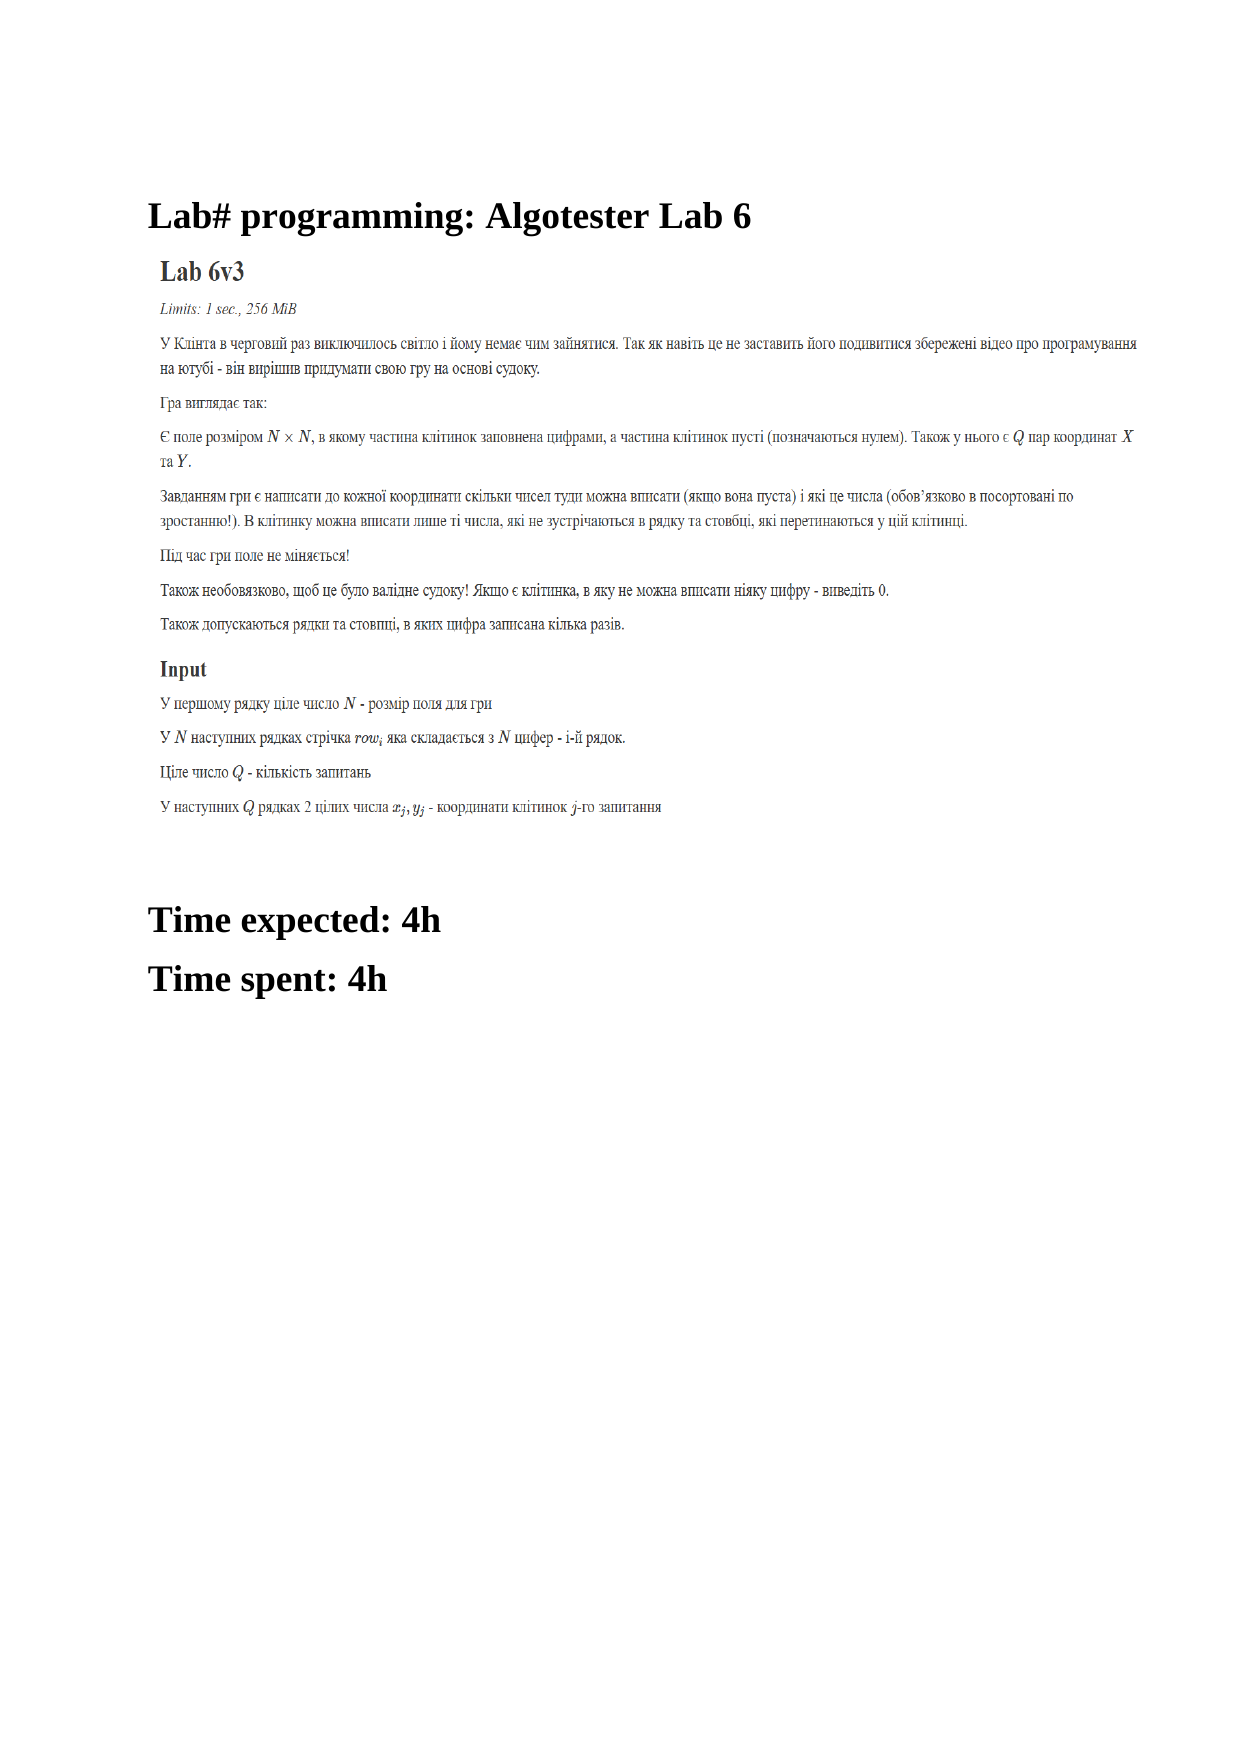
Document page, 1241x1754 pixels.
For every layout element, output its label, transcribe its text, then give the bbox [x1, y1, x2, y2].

picture [147, 253, 1152, 835]
text Time spent: 4h [148, 957, 1152, 1000]
text Lab# programming: Algotester Lab 6 [148, 194, 1152, 237]
text Time expected: 4h [148, 897, 1152, 940]
